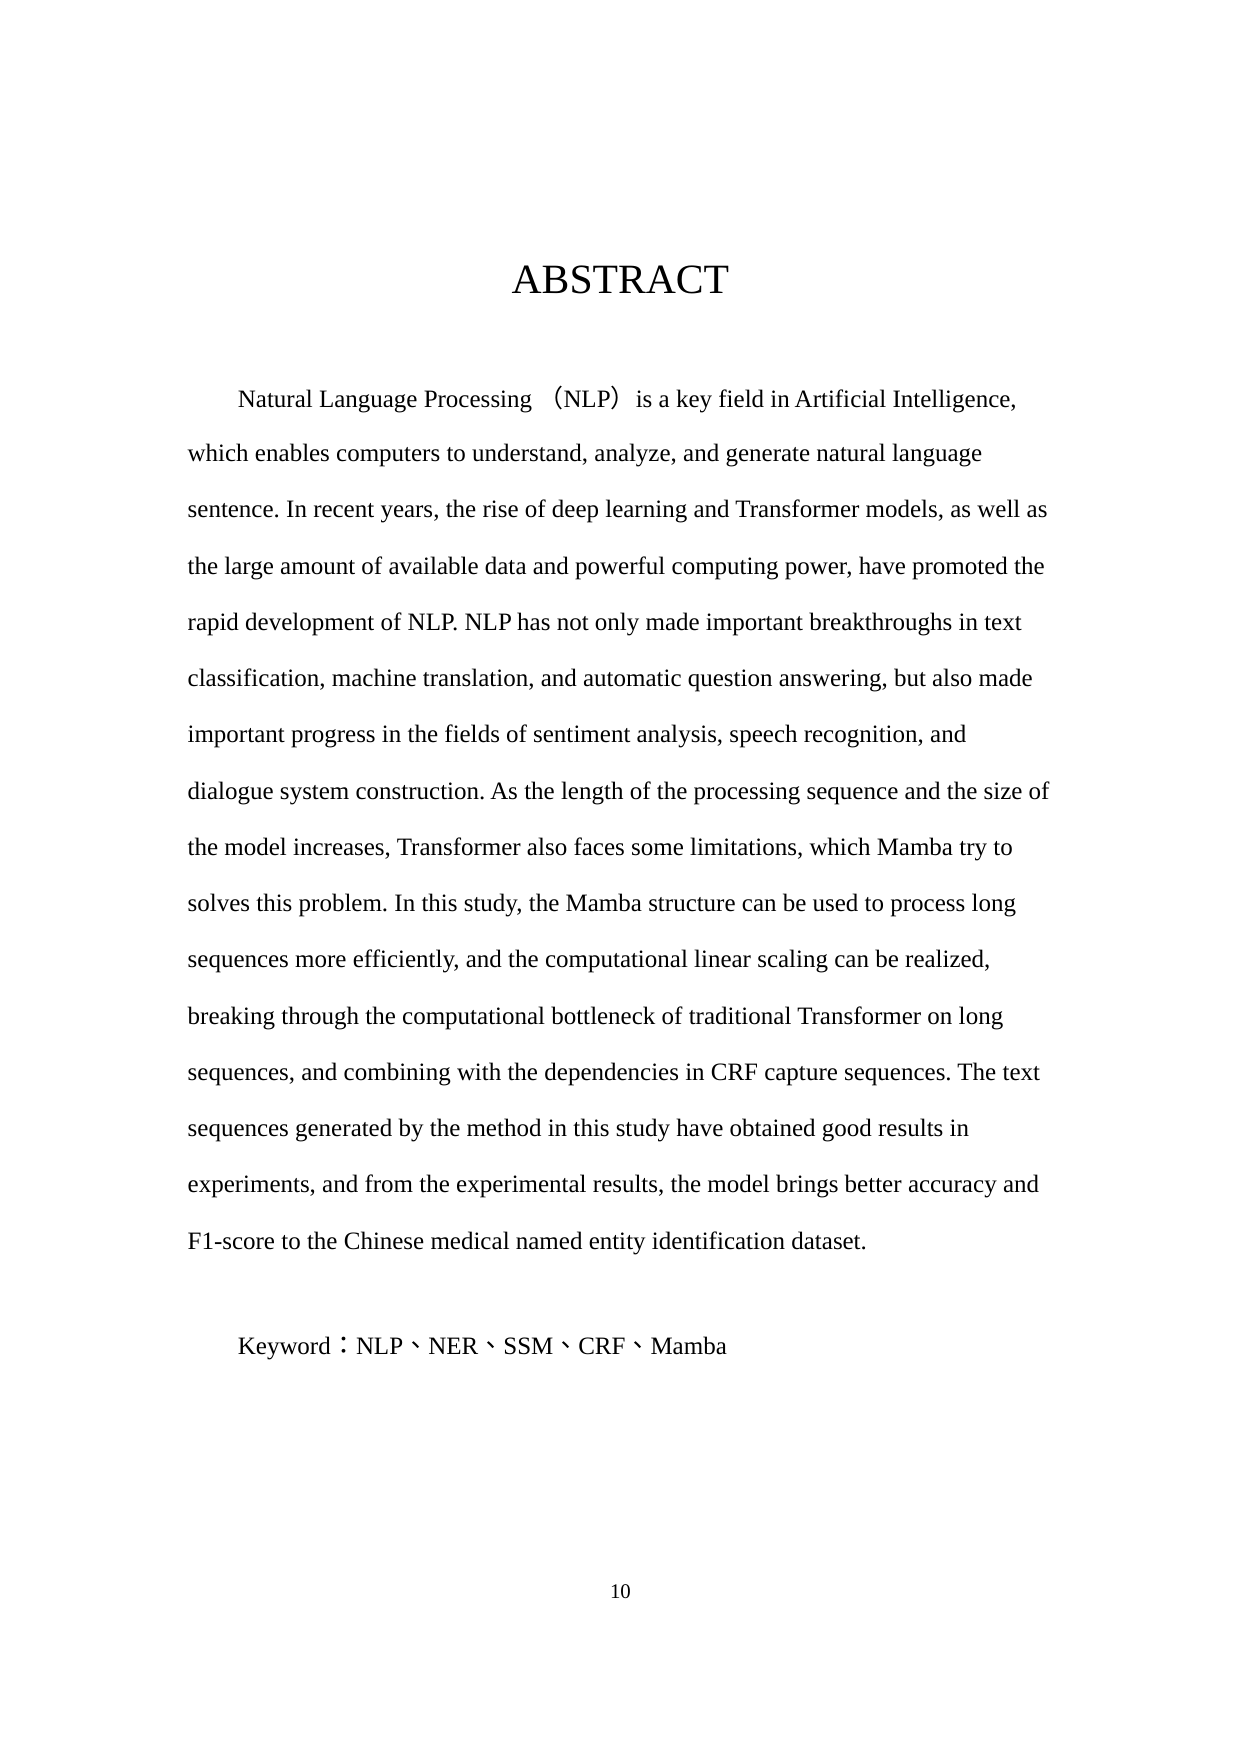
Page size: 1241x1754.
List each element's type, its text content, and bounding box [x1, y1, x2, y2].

text Natural Language Processing （NLP）is a key field in Artificial Intelligence, which enables computers to understand, analyze, and generate natural language sentence. In recent years, the rise of deep learning and Transformer models, as well as the large amount of available data and powerful computing power, have promoted the rapid development of NLP. NLP has not only made important breakthroughs in text classification, machine translation, and automatic question answering, but also made important progress in the fields of sentiment analysis, speech recognition, and dialogue system construction. As the length of the processing sequence and the size of the model increases, Transformer also faces some limitations, which Mamba try to solves this problem. In this study, the Mamba structure can be used to process long sequences more efficiently, and the computational linear scaling can be realized, breaking through the computational bottleneck of traditional Transformer on long sequences, and combining with the dependencies in CRF capture sequences. The text sequences generated by the method in this study have obtained good results in experiments, and from the experimental results, the model brings better accuracy and F1-score to the Chinese medical named entity identification dataset. [187, 378, 1053, 1259]
text Keyword：NLP、NER、SSM、CRF、Mamba [187, 1325, 1053, 1363]
text ABSTRACT [187, 241, 1053, 316]
